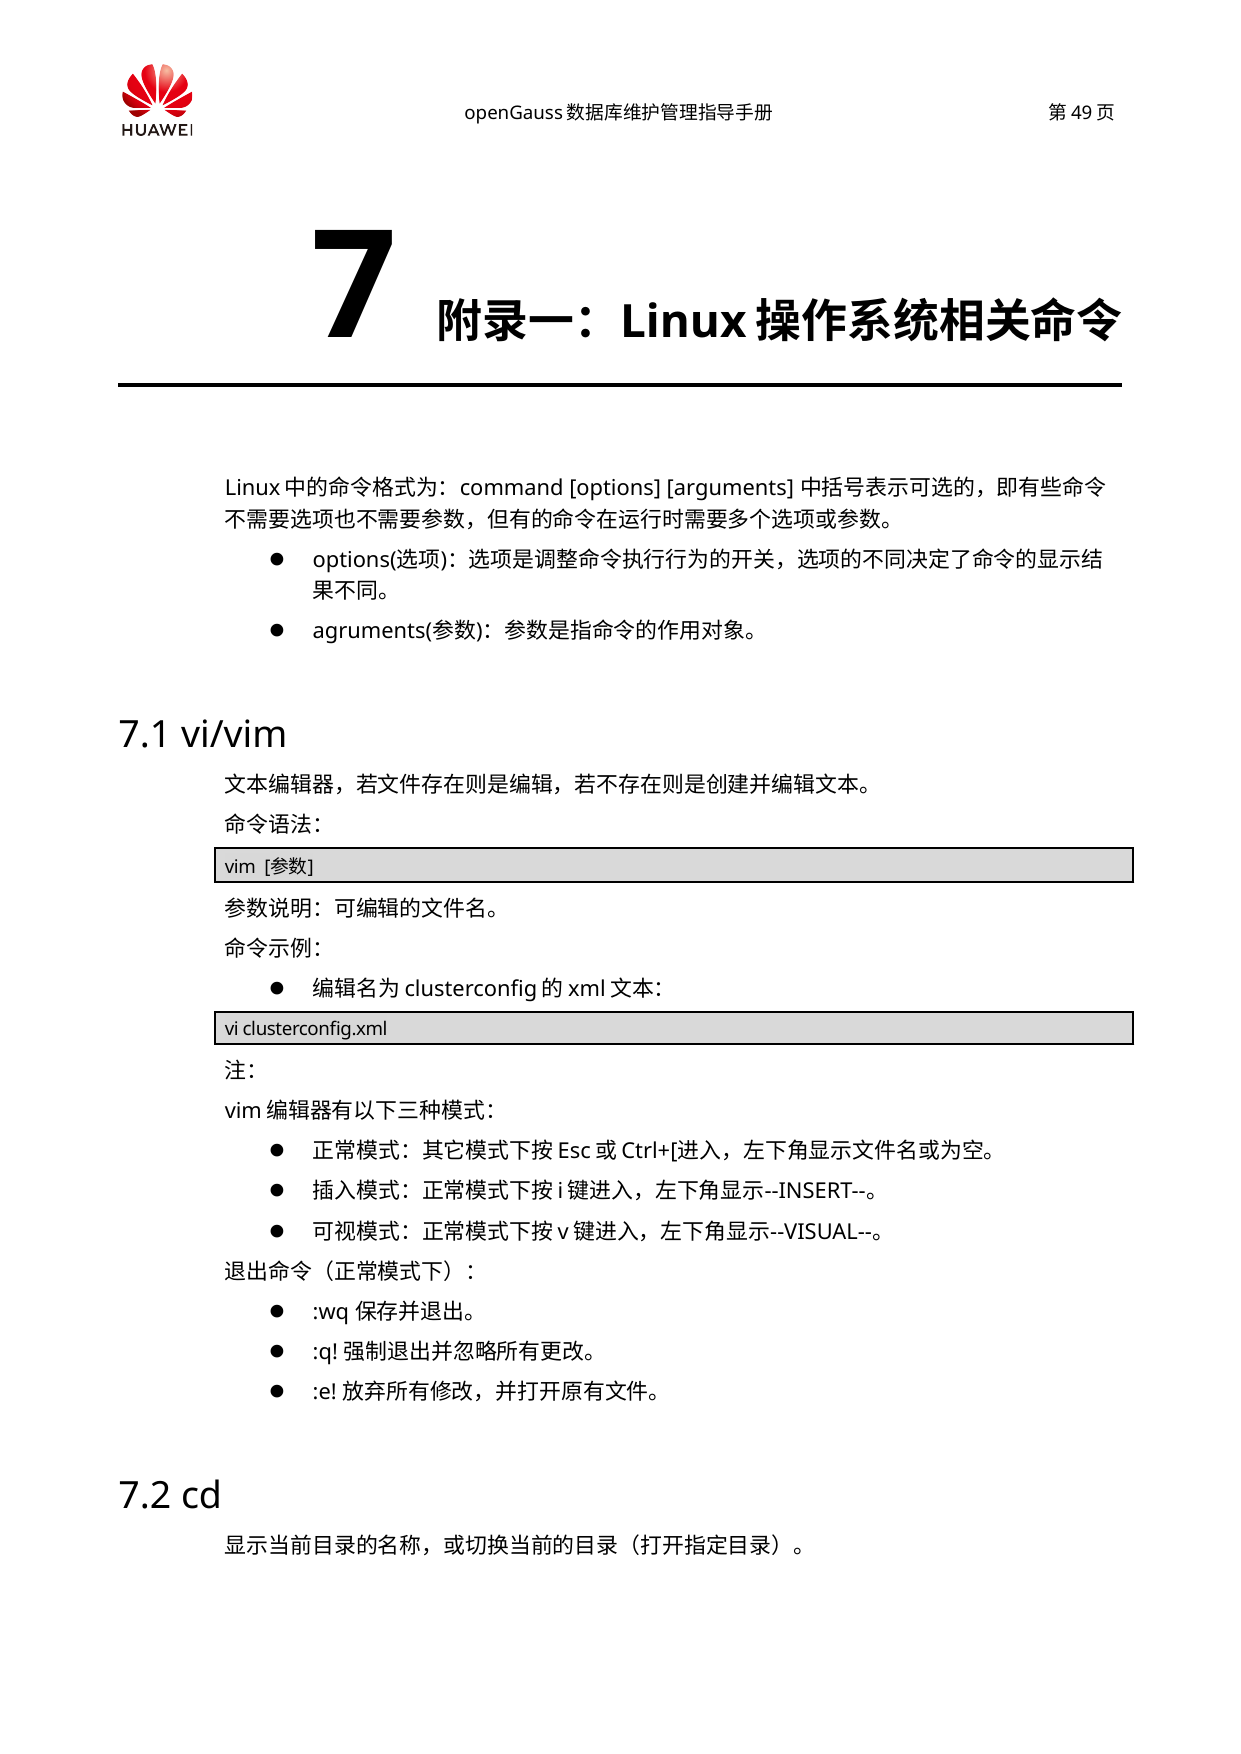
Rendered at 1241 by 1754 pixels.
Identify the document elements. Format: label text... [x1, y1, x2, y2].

list :e! 放弃所有修改，并打开原有文件。 [269, 1374, 1122, 1406]
text 命令示例： [224, 931, 1122, 963]
list :q! 强制退出并忽略所有更改。 [269, 1334, 1122, 1366]
text 注： [224, 1053, 1122, 1085]
list :wq 保存并退出。 [269, 1294, 1122, 1326]
text Linux中的命令格式为：command [options] [arguments] 中括号表示可选的，即有些命令不需要选项也不需要参数，但有的命令在运行时需要多个选项或参数。 [224, 470, 1122, 533]
subtitle 附录一：Linux操作系统相关命令 [118, 177, 1122, 383]
list options(选项)：选项是调整命令执行行为的开关，选项的不同决定了命令的显示结果不同。 [269, 542, 1122, 605]
list 可视模式：正常模式下按v键进入，左下角显示--VISUAL--。 [269, 1214, 1122, 1245]
text 命令语法： [224, 807, 1122, 839]
text vim编辑器有以下三种模式： [224, 1093, 1122, 1125]
text 显示当前目录的名称，或切换当前的目录（打开指定目录）。 [224, 1528, 1122, 1559]
picture [122, 64, 193, 136]
list 编辑名为clusterconfig的xml文本： [269, 971, 1122, 1003]
text 退出命令（正常模式下）： [224, 1254, 1122, 1285]
subtitle cd [118, 1468, 1122, 1519]
text 文本编辑器，若文件存在则是编辑，若不存在则是创建并编辑文本。 [224, 767, 1122, 799]
text 参数说明：可编辑的文件名。 [224, 891, 1122, 923]
text vi clusterconfig.xml [216, 1013, 1132, 1043]
subtitle vi/vim [118, 708, 1122, 759]
list 正常模式：其它模式下按Esc或Ctrl+[进入，左下角显示文件名或为空。 [269, 1133, 1122, 1165]
list 插入模式：正常模式下按i键进入，左下角显示--INSERT--。 [269, 1173, 1122, 1205]
list agruments(参数)：参数是指命令的作用对象。 [269, 613, 1122, 645]
text vim [参数] [216, 849, 1132, 881]
